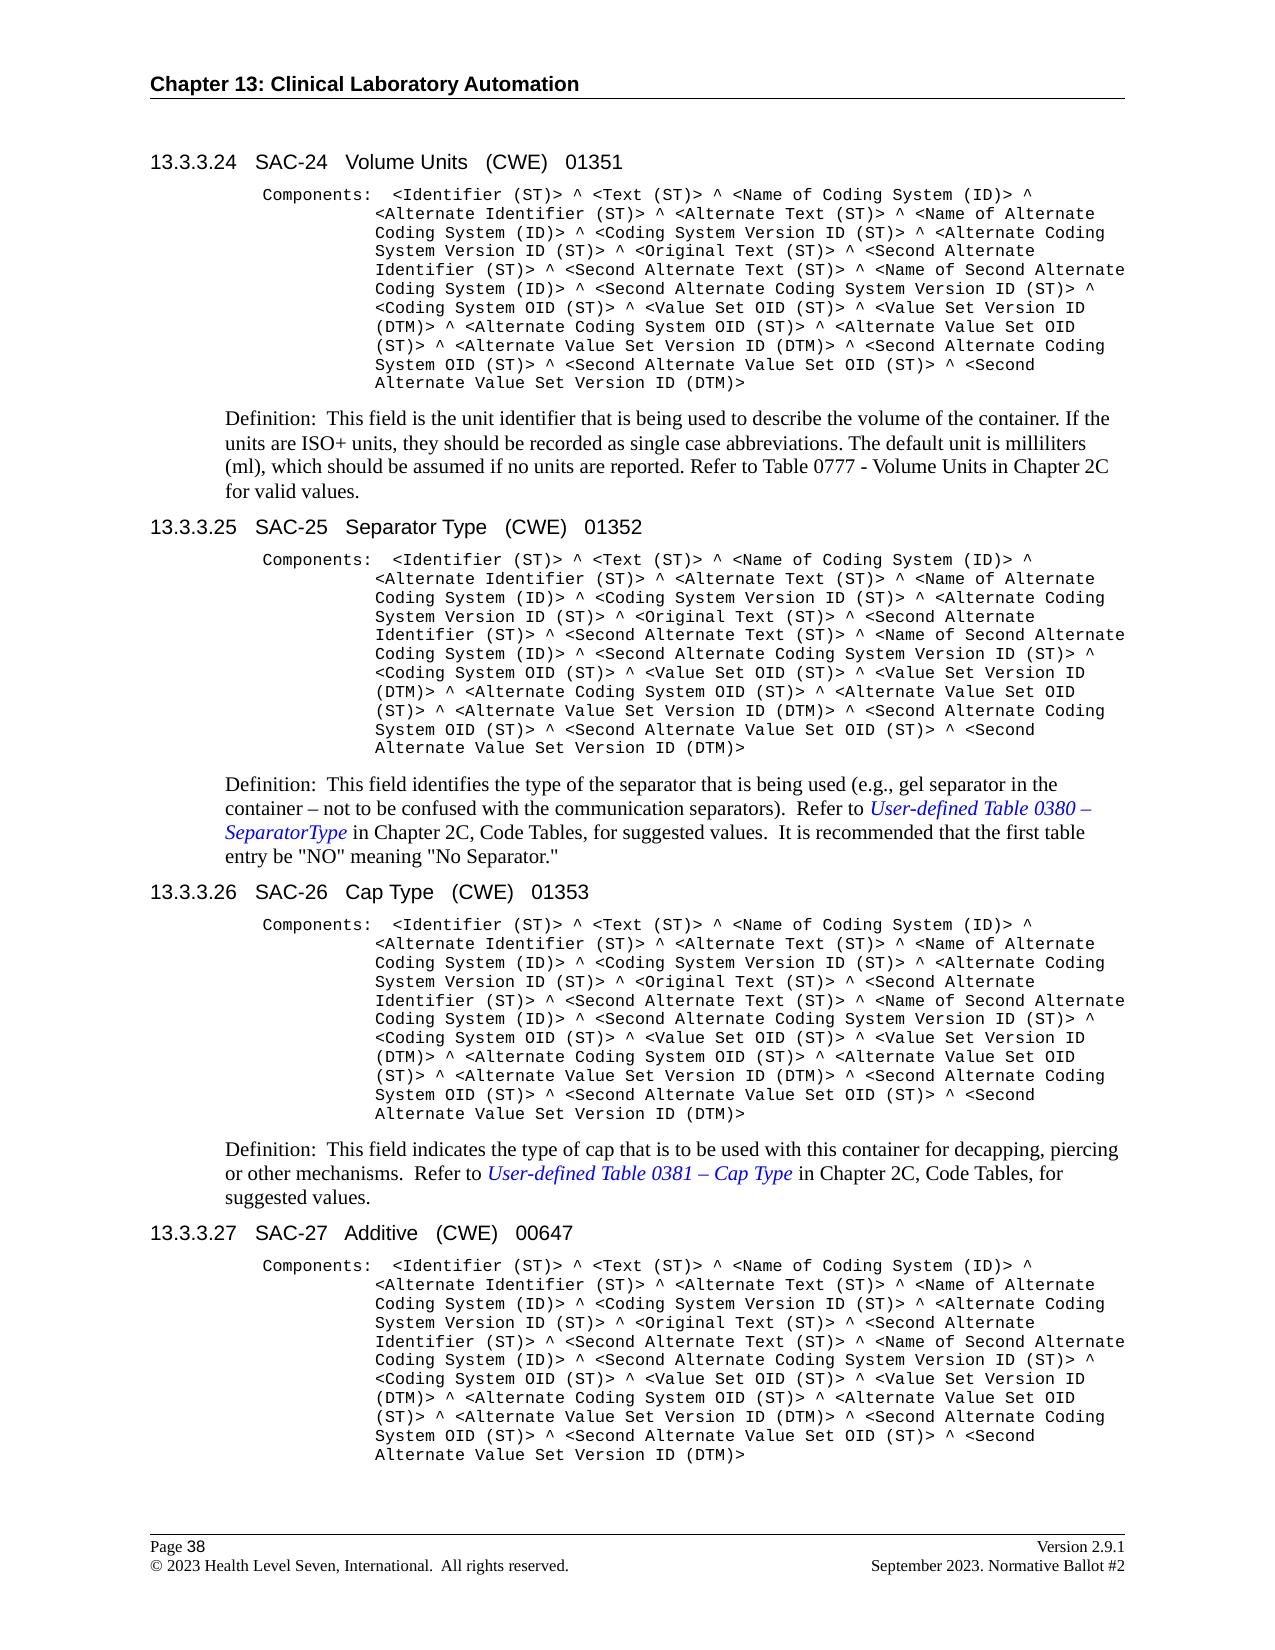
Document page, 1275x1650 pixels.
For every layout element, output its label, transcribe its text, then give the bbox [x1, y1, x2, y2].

subtitle SAC-27 Additive (CWE) 00647 [150, 1221, 1125, 1245]
subtitle SAC-24 Volume Units (CWE) 01351 [150, 150, 1125, 174]
text Definition: This field identifies the type of the separator that is being used (e.g., gel separator in the container – not to be confused with the communication separators). Refer to User-defined Table 0380 – SeparatorType in Chapter 2C, Code Tables, for suggested values. It is recommended that the first table entry be "NO" meaning "No Separator." [225, 771, 1125, 868]
subtitle SAC-25 Separator Type (CWE) 01352 [150, 515, 1125, 539]
text Definition: This field is the unit identifier that is being used to describe the volume of the container. If the units are ISO+ units, they should be recorded as single case abbreviations. The default unit is milliliters (ml), which should be assumed if no units are reported. Refer to Table 0777 - Volume Units in Chapter 2C for valid values. [225, 406, 1125, 503]
subtitle SAC-26 Cap Type (CWE) 01353 [150, 880, 1125, 904]
text Definition: This field indicates the type of cap that is to be used with this container for decapping, piercing or other mechanisms. Refer to User-defined Table 0381 – Cap Type in Chapter 2C, Code Tables, for suggested values. [225, 1137, 1125, 1209]
